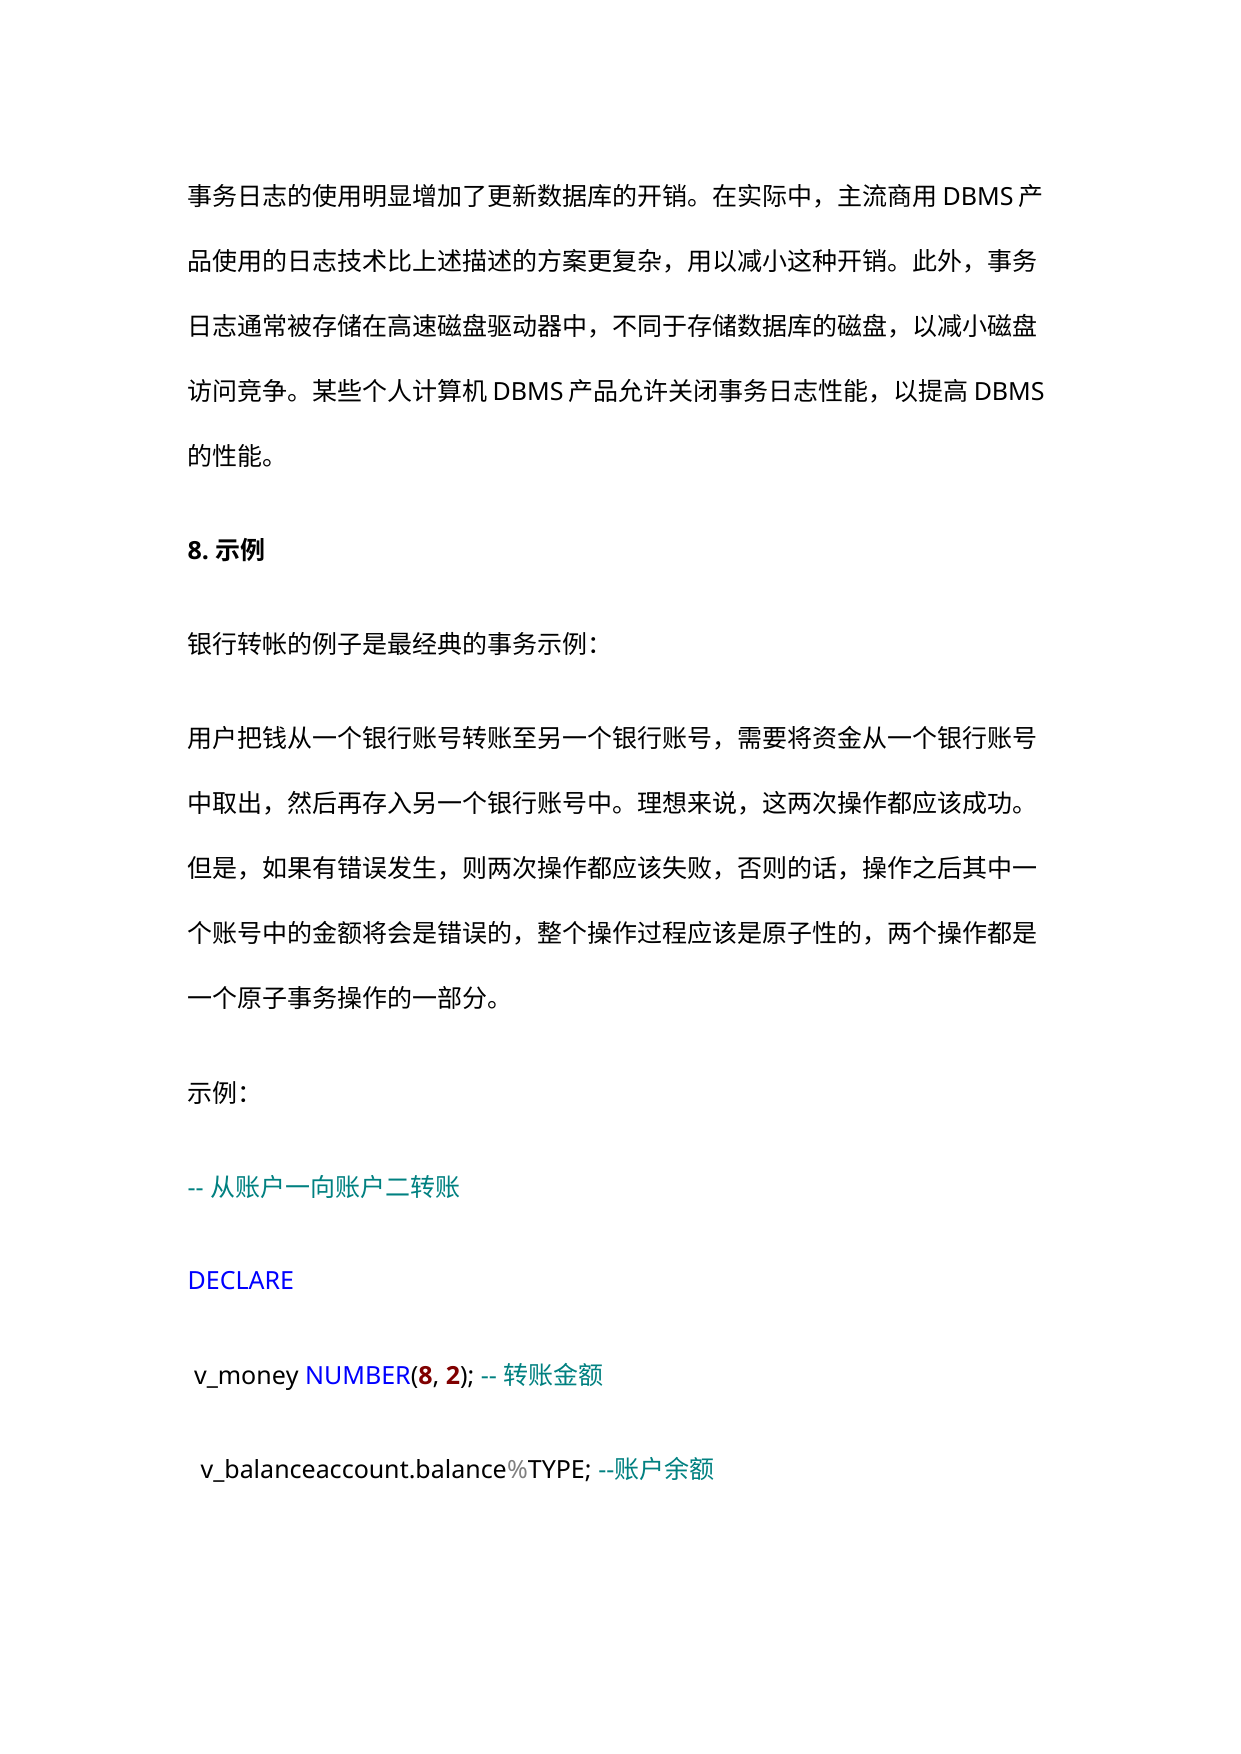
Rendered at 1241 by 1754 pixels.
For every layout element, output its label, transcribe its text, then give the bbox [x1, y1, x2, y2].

text v_money NUMBER(8, 2); -- 转账金额 [187, 1341, 1053, 1406]
text DECLARE [187, 1247, 1053, 1312]
text 事务日志的使用明显增加了更新数据库的开销。在实际中，主流商用DBMS产品使用的日志技术比上述描述的方案更复杂，用以减小这种开销。此外，事务日志通常被存储在高速磁盘驱动器中，不同于存储数据库的磁盘，以减小磁盘访问竞争。某些个人计算机DBMS产品允许关闭事务日志性能，以提高DBMS的性能。 [187, 162, 1053, 487]
text -- 从账户一向账户二转账 [187, 1153, 1053, 1218]
text 银行转帐的例子是最经典的事务示例： [187, 610, 1053, 675]
text 8. 示例 [187, 516, 1053, 581]
text 用户把钱从一个银行账号转账至另一个银行账号，需要将资金从一个银行账号中取出，然后再存入另一个银行账号中。理想来说，这两次操作都应该成功。但是，如果有错误发生，则两次操作都应该失败，否则的话，操作之后其中一个账号中的金额将会是错误的，整个操作过程应该是原子性的，两个操作都是一个原子事务操作的一部分。 [187, 704, 1053, 1029]
text 示例： [187, 1059, 1053, 1124]
text v_balanceaccount.balance%TYPE; --账户余额 [187, 1435, 1053, 1500]
